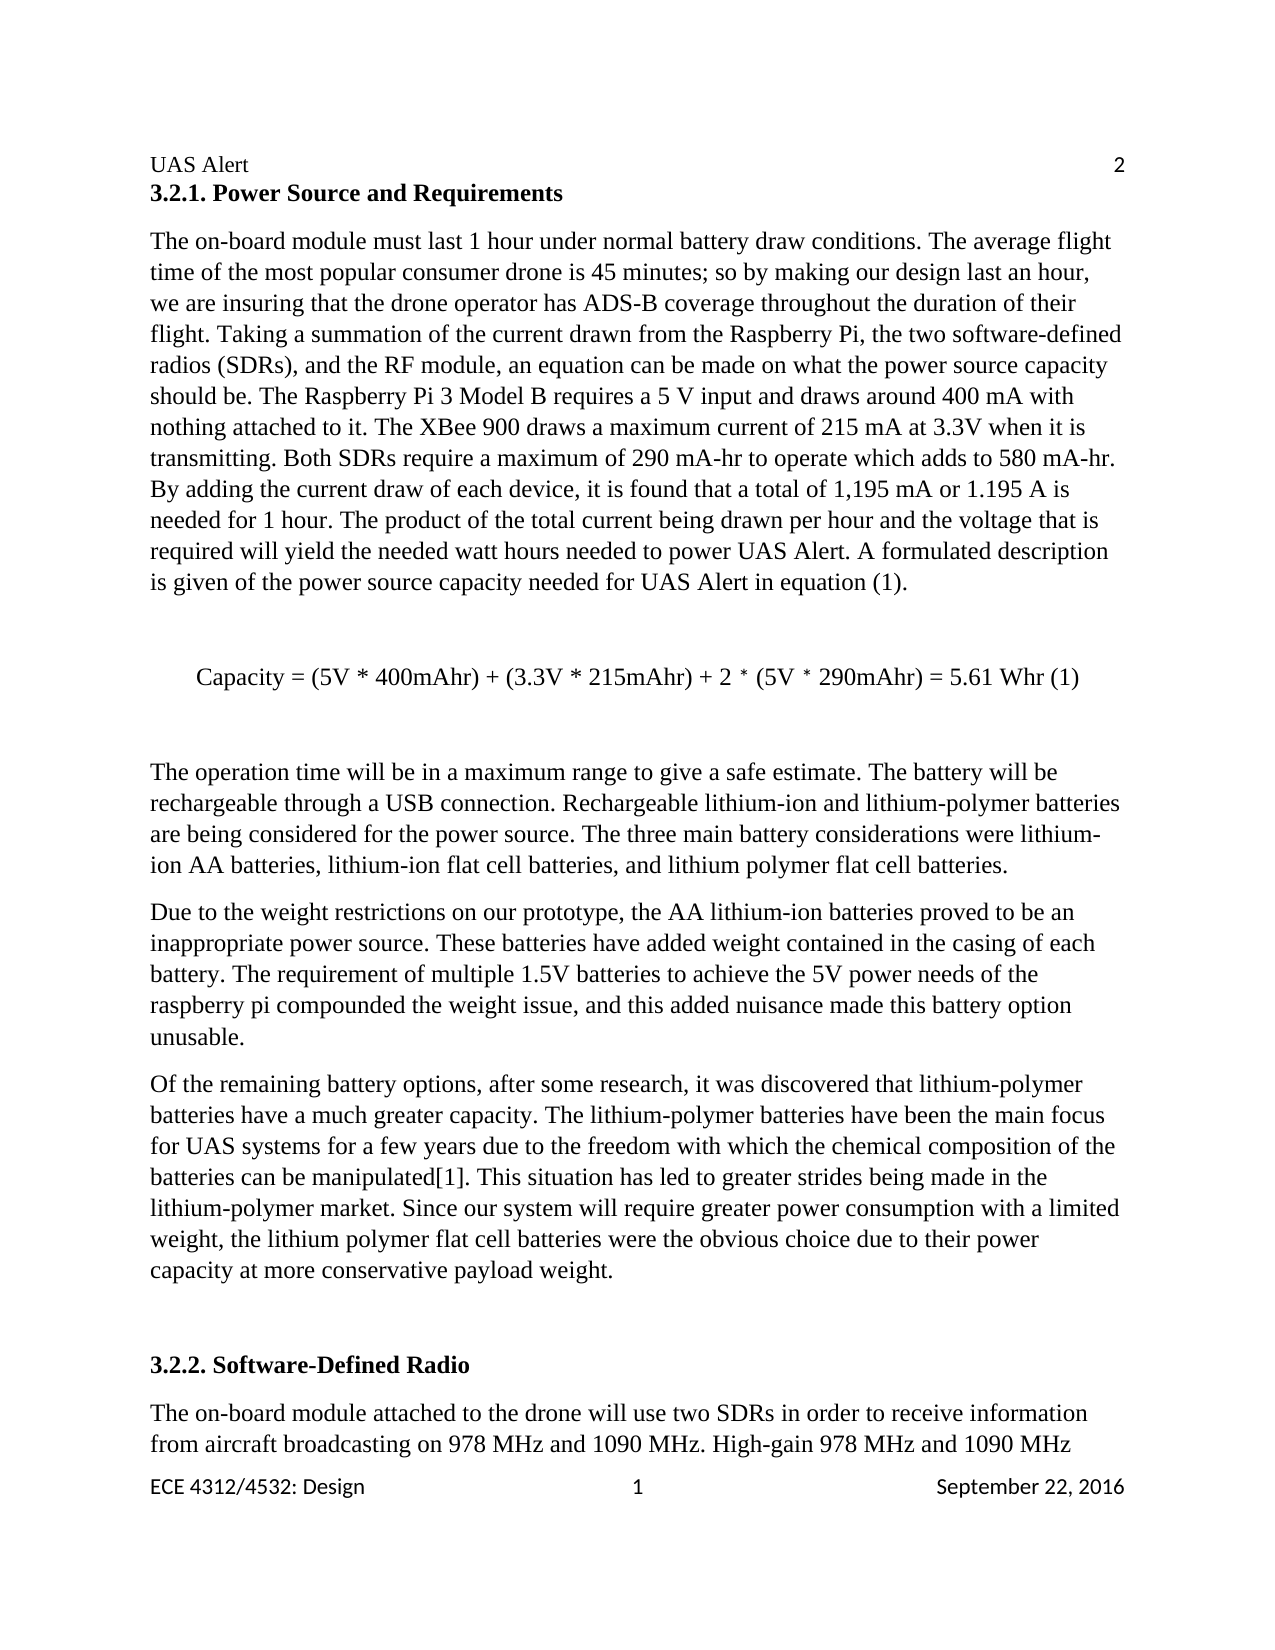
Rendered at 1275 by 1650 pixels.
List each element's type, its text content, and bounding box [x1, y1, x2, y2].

text 3.2.2. Software-Defined Radio [150, 1350, 1125, 1379]
text The on-board module must last 1 hour under normal battery draw conditions. The average flight time of the most popular consumer drone is 45 minutes; so by making our design last an hour, we are insuring that the drone operator has ADS-B coverage throughout the duration of their flight. Taking a summation of the current drawn from the Raspberry Pi, the two software-defined radios (SDRs), and the RF module, an equation can be made on what the power source capacity should be. The Raspberry Pi 3 Model B requires a 5 V input and draws around 400 mA with nothing attached to it. The XBee 900 draws a maximum current of 215 mA at 3.3V when it is transmitting. Both SDRs require a maximum of 290 mA-hr to operate which adds to 580 mA-hr. By adding the current draw of each device, it is found that a total of 1,195 mA or 1.195 A is needed for 1 hour. The product of the total current being drawn per hour and the voltage that is required will yield the needed watt hours needed to power UAS Alert. A formulated description is given of the power source capacity needed for UAS Alert in equation (1). [150, 226, 1125, 596]
text Capacity = (5V * 400mAhr) + (3.3V * 215mAhr) + 2 * (5V * 290mAhr) = 5.61 Whr (1) [150, 662, 1125, 691]
text The operation time will be in a maximum range to give a safe estimate. The battery will be rechargeable through a USB connection. Rechargeable lithium-ion and lithium-polymer batteries are being considered for the power source. The three main battery considerations were lithium-ion AA batteries, lithium-ion flat cell batteries, and lithium polymer flat cell batteries. [150, 757, 1125, 878]
text Of the remaining battery options, after some research, it was discovered that lithium-polymer batteries have a much greater capacity. The lithium-polymer batteries have been the main focus for UAS systems for a few years due to the freedom with which the chemical composition of the batteries can be manipulated[1]. This situation has led to greater strides being made in the lithium-polymer market. Since our system will require greater power consumption with a limited weight, the lithium polymer flat cell batteries were the obvious choice due to their power capacity at more conservative payload weight. [150, 1069, 1125, 1284]
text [150, 1398, 1125, 1458]
text 3.2.1. Power Source and Requirements [150, 178, 1125, 207]
text Due to the weight restrictions on our prototype, the AA lithium-ion batteries proved to be an inappropriate power source. These batteries have added weight contained in the casing of each battery. The requirement of multiple 1.5V batteries to achieve the 5V power needs of the raspberry pi compounded the weight issue, and this added nuisance made this battery option unusable. [150, 897, 1125, 1050]
